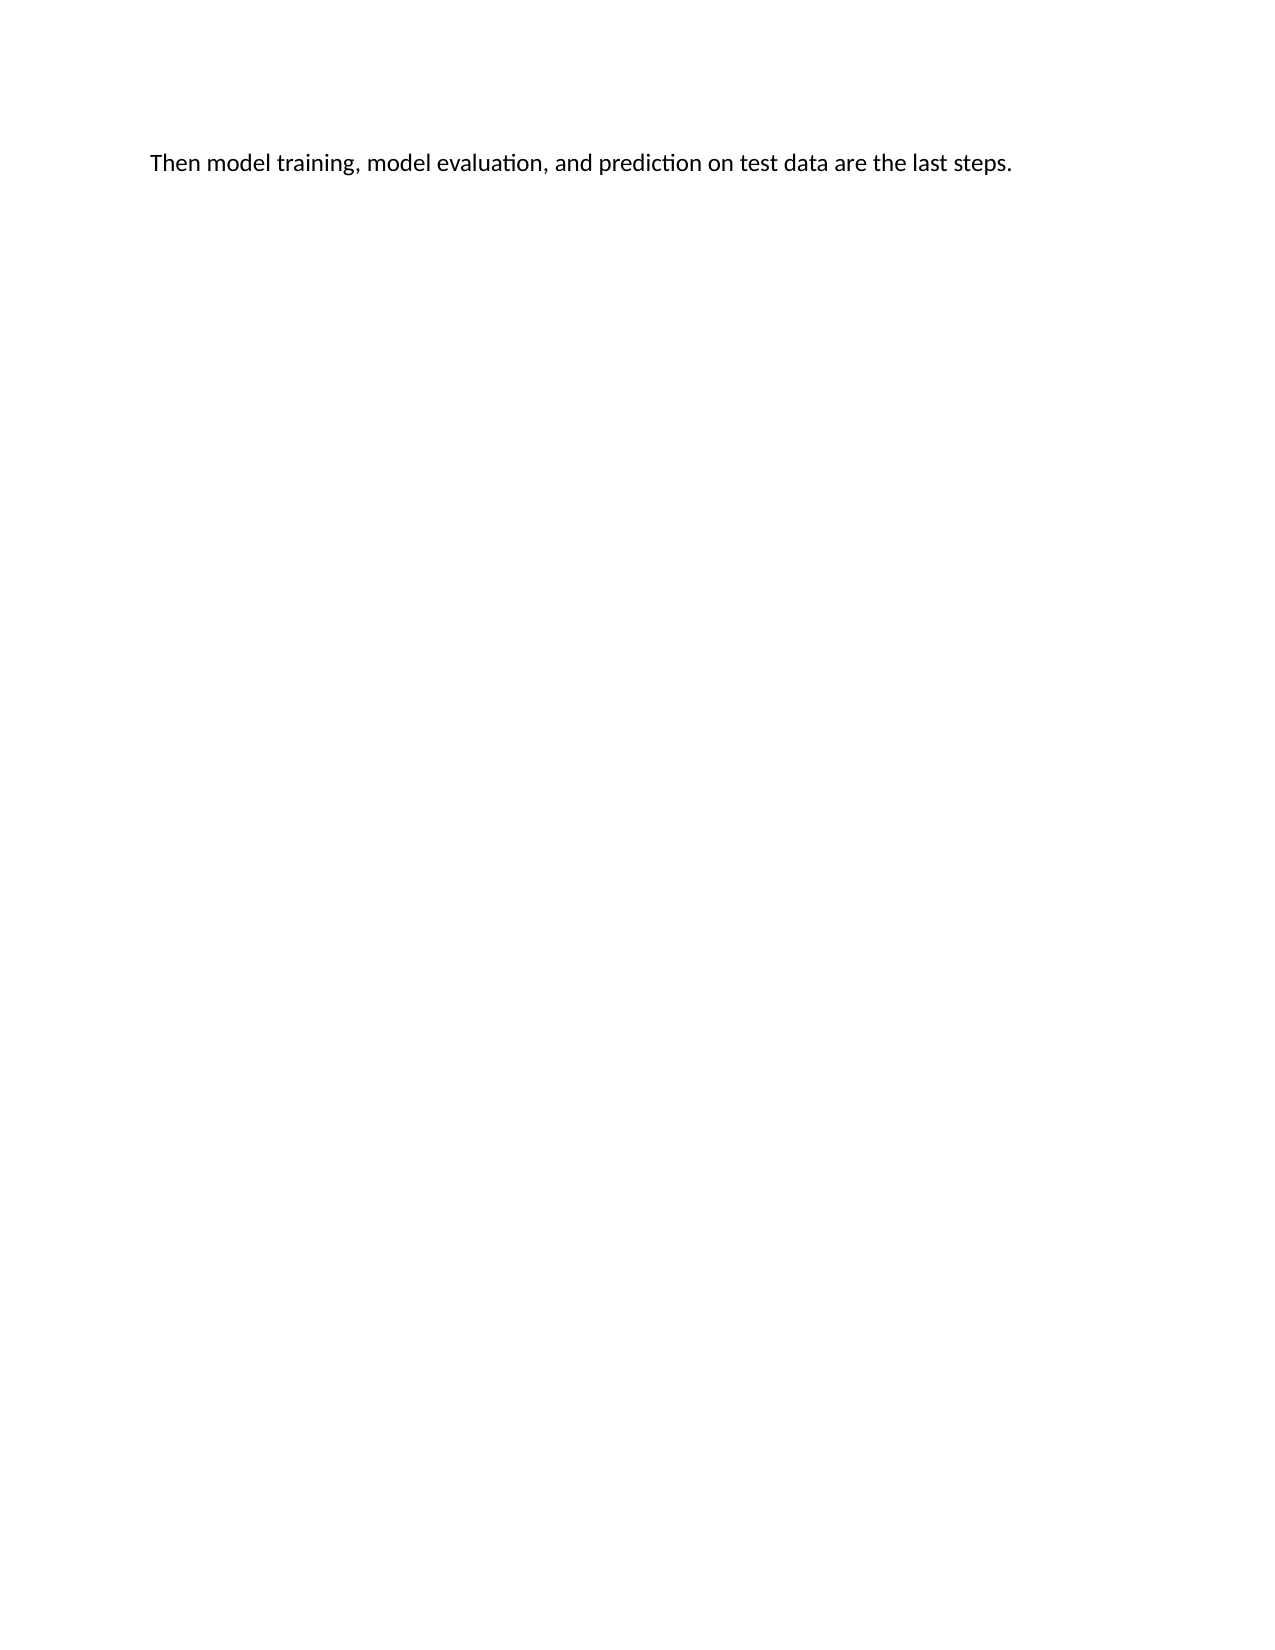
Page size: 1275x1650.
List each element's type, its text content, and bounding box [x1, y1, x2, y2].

text Then model training, model evaluation, and prediction on test data are the last steps. [150, 150, 1125, 177]
